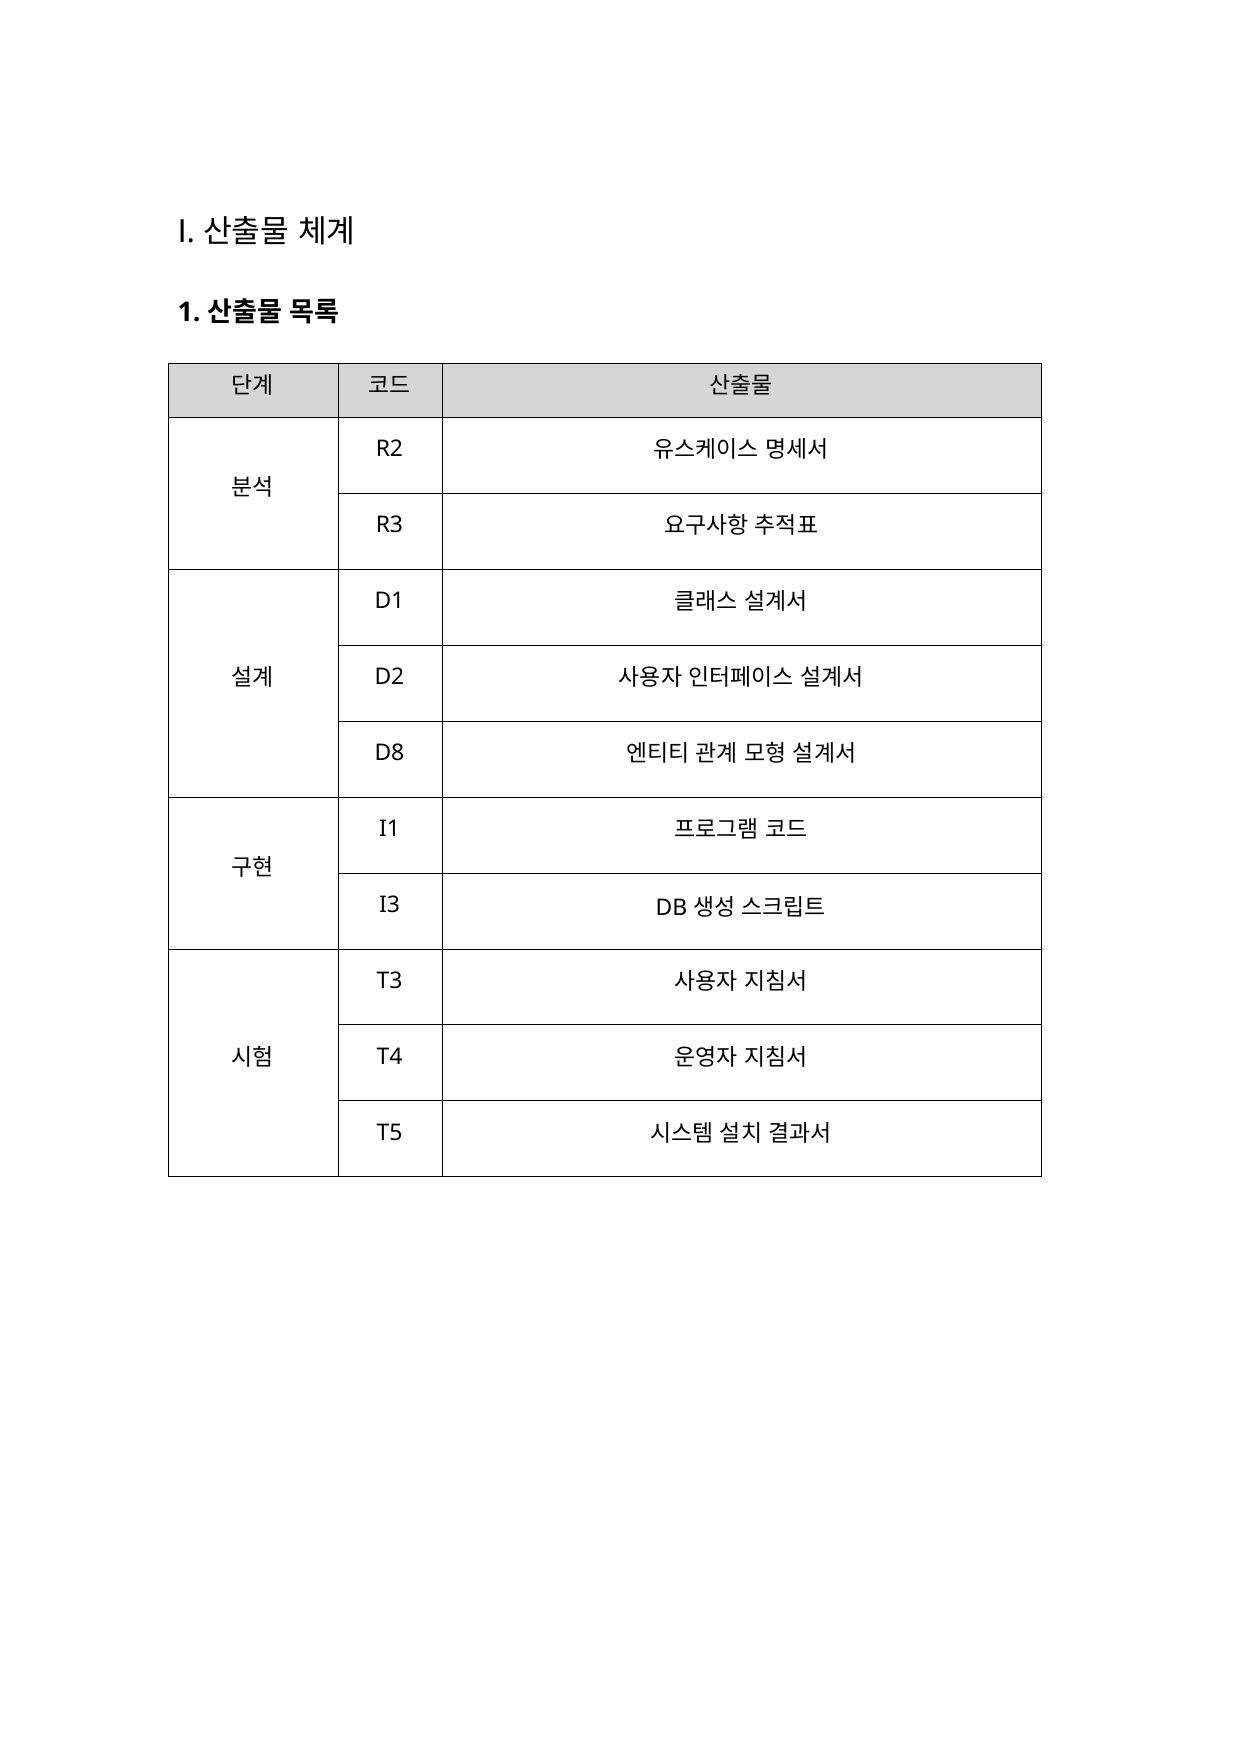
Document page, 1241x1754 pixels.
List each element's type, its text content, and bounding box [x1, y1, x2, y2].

table_cell 시험 [169, 950, 338, 1176]
table_cell 사용자 인터페이스 설계서 [443, 646, 1041, 721]
table_cell 엔티티 관계 모형 설계서 [443, 722, 1041, 797]
table_header 단계 [169, 364, 338, 417]
table_cell 프로그램 코드 [443, 798, 1041, 872]
table_cell 운영자 지침서 [443, 1025, 1041, 1100]
table_cell D8 [339, 722, 442, 797]
table_cell T4 [339, 1025, 442, 1100]
table_cell 구현 [169, 798, 338, 948]
table_cell 설계 [169, 570, 338, 797]
table_cell DB 생성 스크립트 [443, 874, 1041, 948]
text Ⅰ. 산출물 체계 [177, 207, 1063, 252]
table_cell 요구사항 추적표 [443, 494, 1041, 569]
table_header 산출물 [443, 364, 1041, 417]
table_cell I1 [339, 798, 442, 872]
table_cell T3 [339, 950, 442, 1024]
table_cell I3 [339, 874, 442, 948]
table_cell 클래스 설계서 [443, 570, 1041, 645]
table_cell 사용자 지침서 [443, 950, 1041, 1024]
table_cell 유스케이스 명세서 [443, 418, 1041, 493]
table_cell 분석 [169, 418, 338, 569]
table_cell R3 [339, 494, 442, 569]
text 1. 산출물 목록 [177, 290, 1063, 329]
table_cell 시스템 설치 결과서 [443, 1101, 1041, 1176]
table_cell D1 [339, 570, 442, 645]
table_cell T5 [339, 1101, 442, 1176]
table_cell R2 [339, 418, 442, 493]
table_cell D2 [339, 646, 442, 721]
table_header 코드 [339, 364, 442, 417]
